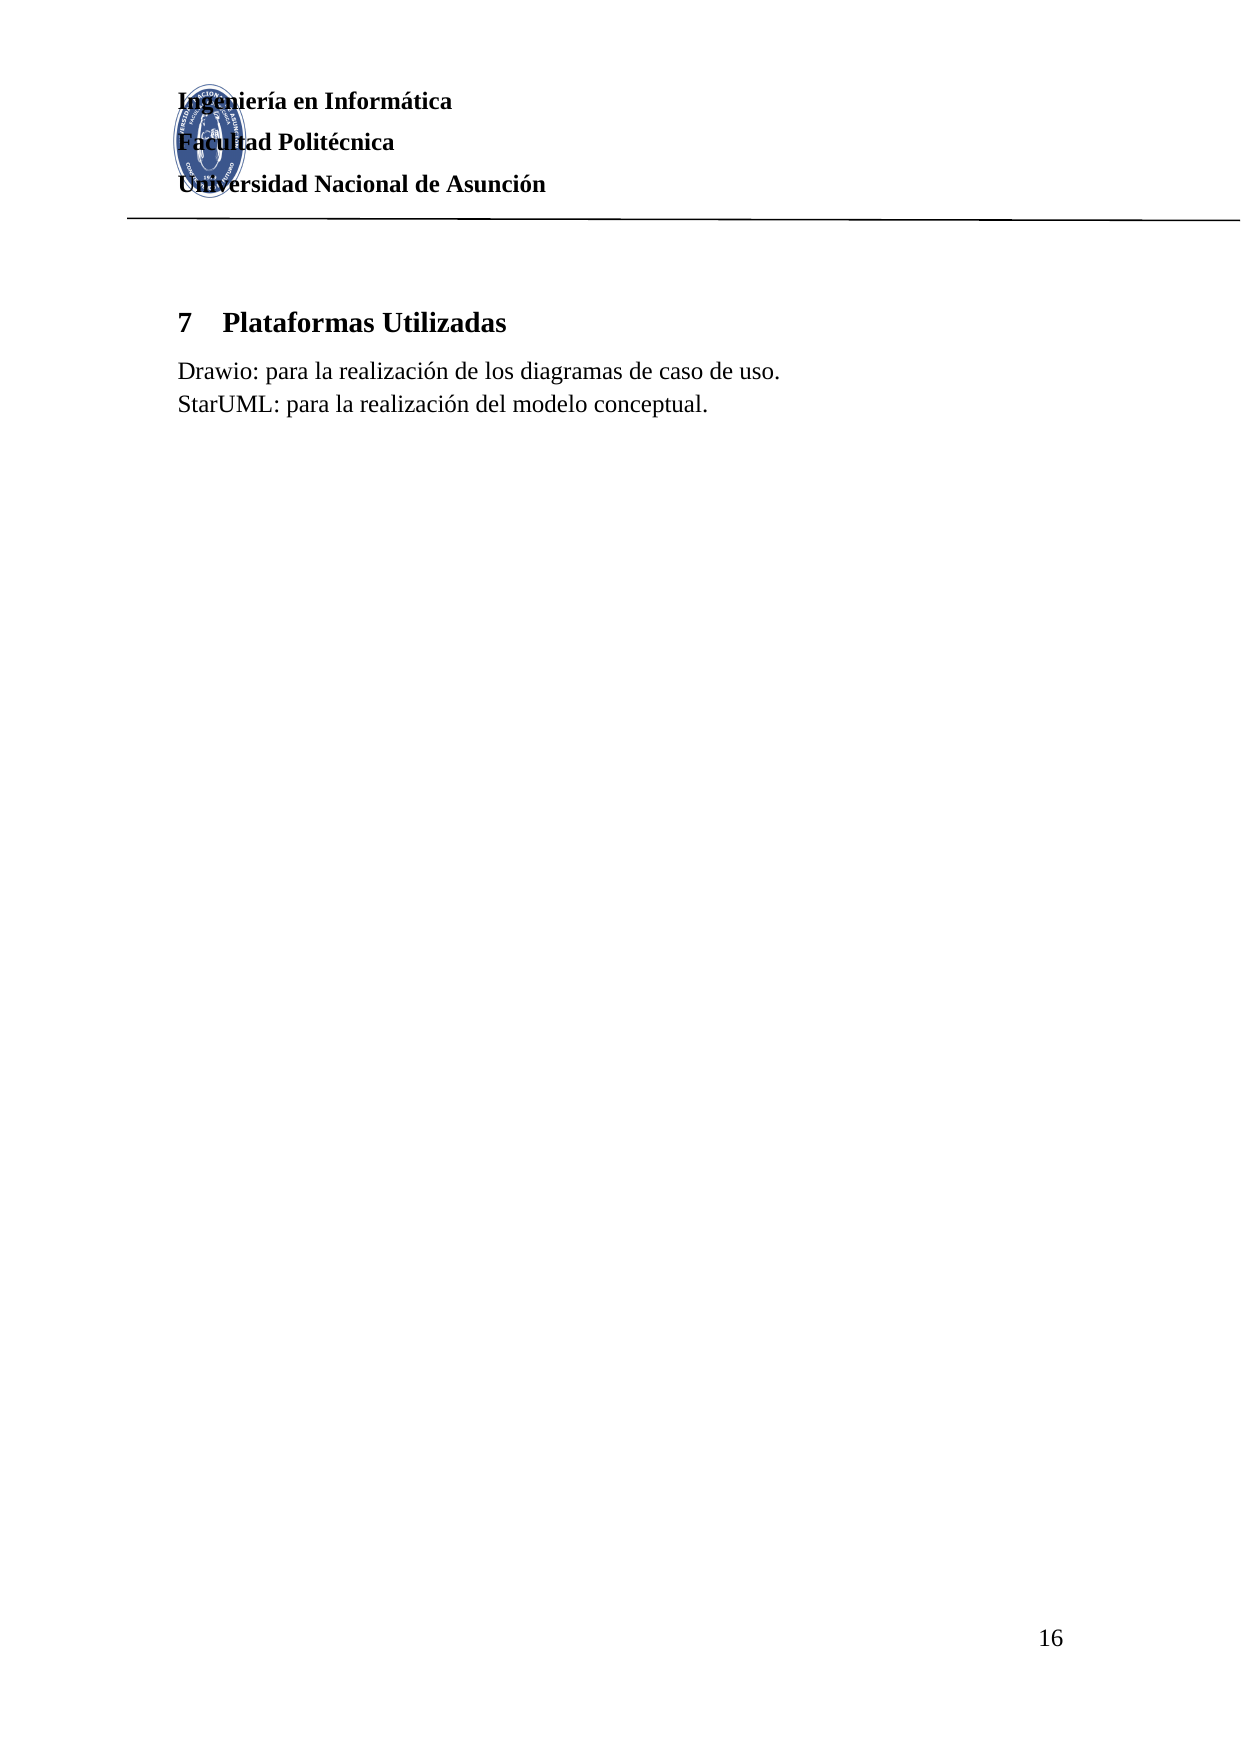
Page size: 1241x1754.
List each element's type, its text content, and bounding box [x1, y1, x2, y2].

subtitle Plataformas Utilizadas [177, 305, 1063, 338]
text Drawio: para la realización de los diagramas de caso de uso. [177, 356, 1063, 385]
picture [126, 66, 295, 212]
text StarUML: para la realización del modelo conceptual. [177, 389, 1063, 418]
